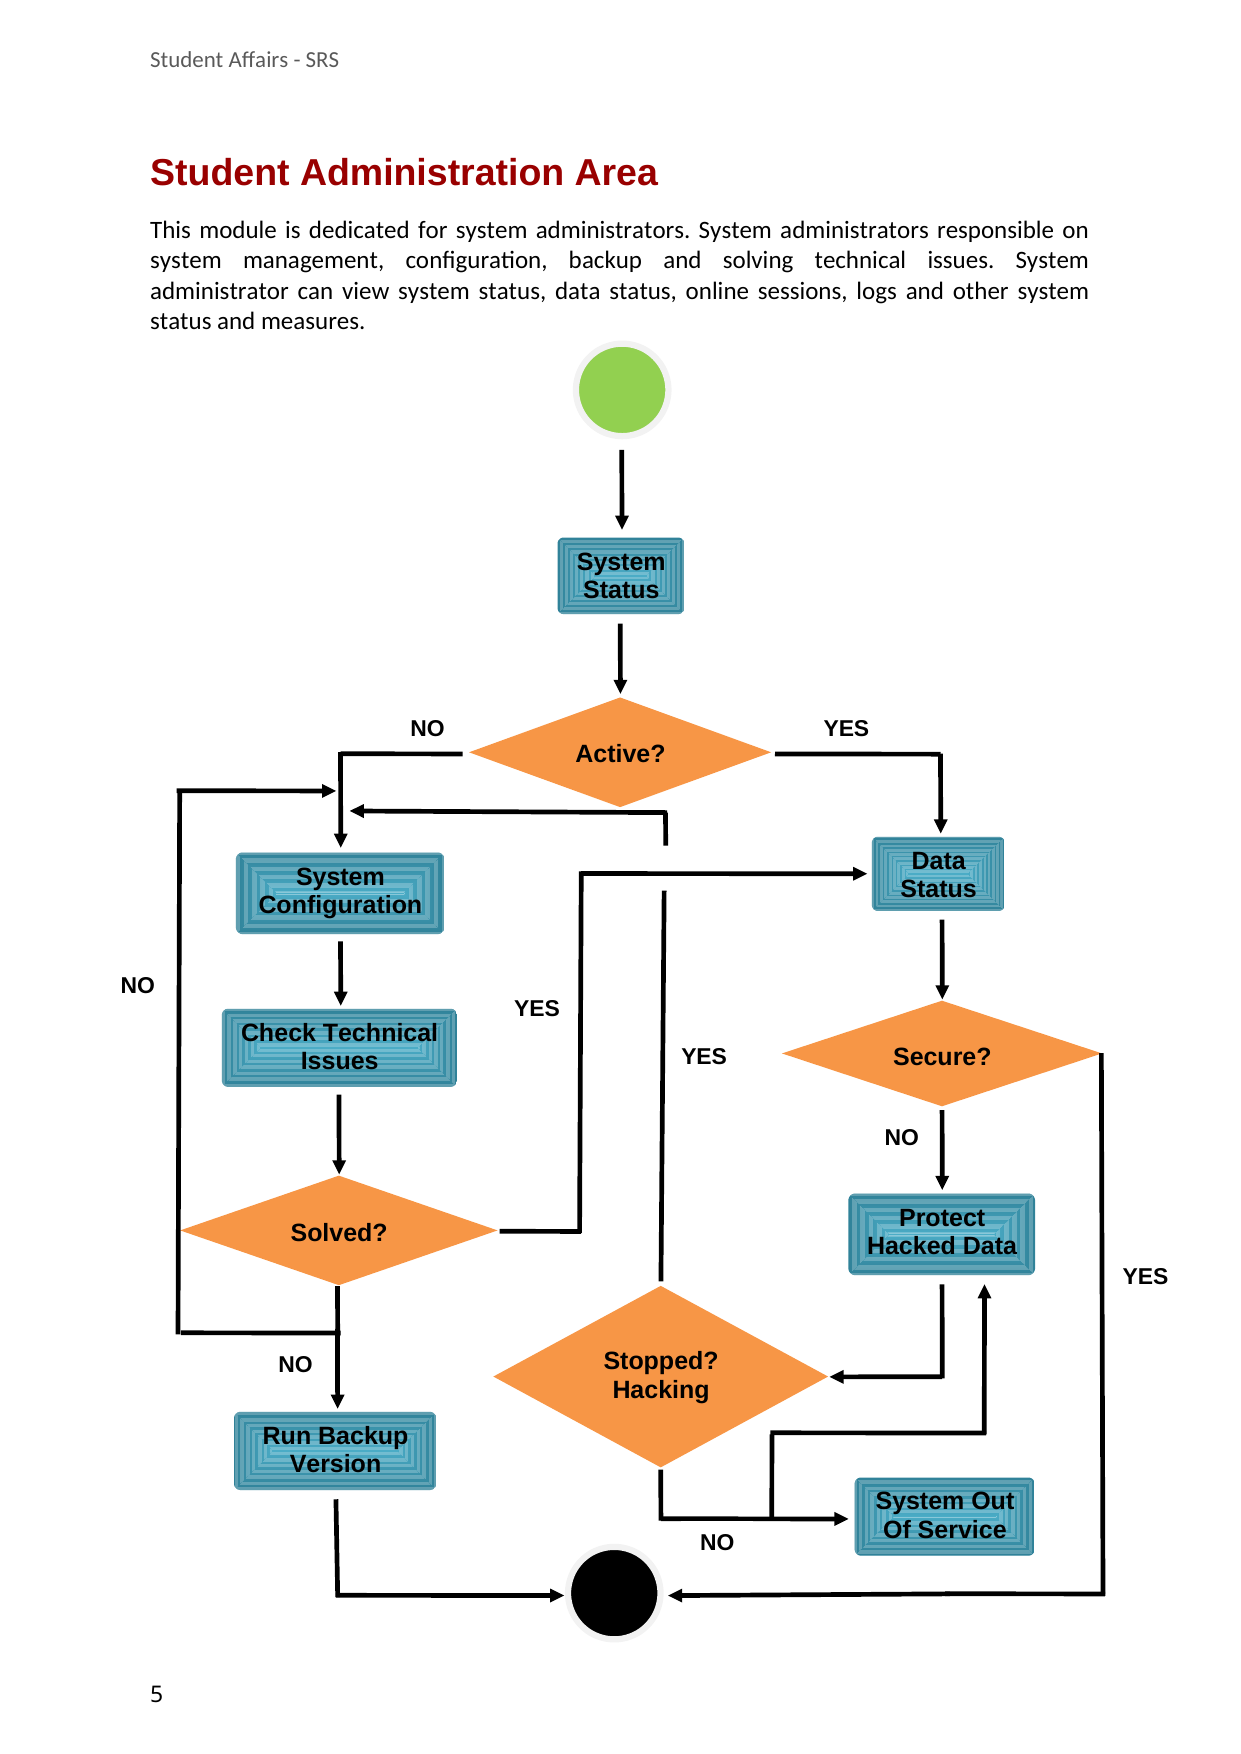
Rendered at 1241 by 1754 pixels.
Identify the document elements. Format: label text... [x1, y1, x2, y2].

text This module is dedicated for system administrators. System administrators responsible on system management, configuration, backup and solving technical issues. System administrator can view system status, data status, online sessions, logs and other system status and measures. [150, 214, 1090, 336]
text Student Administration Area [150, 150, 1090, 193]
